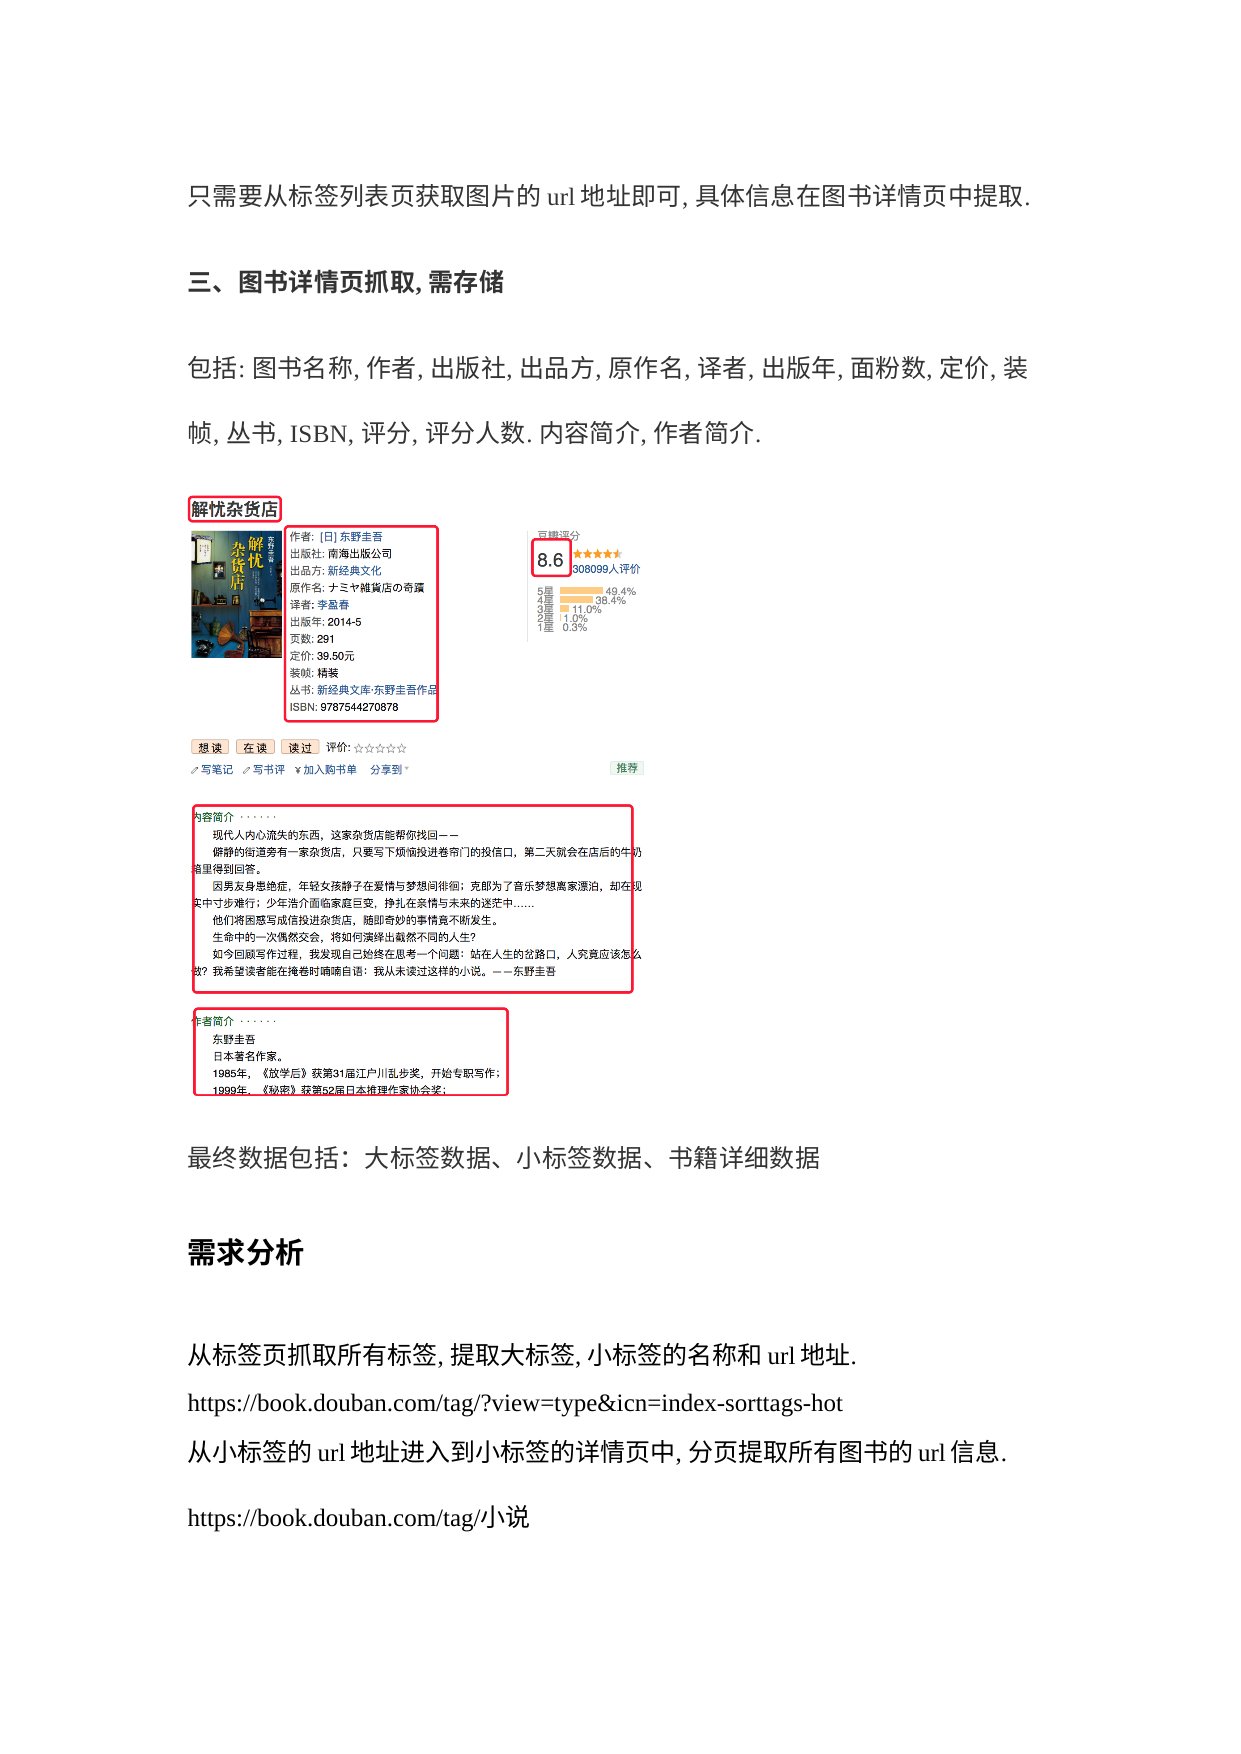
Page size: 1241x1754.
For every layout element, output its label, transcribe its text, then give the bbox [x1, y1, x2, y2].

text 只需要从标签列表页获取图片的url地址即可, 具体信息在图书详情页中提取. [187, 162, 1053, 227]
text https://book.douban.com/tag/?view=type&icn=index-sorttags-hot [187, 1386, 1053, 1418]
text 包括: 图书名称, 作者, 出版社, 出品方, 原作名, 译者, 出版年, 面粉数, 定价, 装帧, 丛书, ISBN, 评分, 评分人数. 内容简介, 作者简介. [187, 334, 1053, 464]
text 最终数据包括：大标签数据、小标签数据、书籍详细数据 [187, 1124, 1053, 1189]
picture [187, 493, 680, 1096]
text 三、图书详情页抓取, 需存储 [187, 248, 1053, 313]
text 从标签页抓取所有标签, 提取大标签, 小标签的名称和url地址. [187, 1321, 1053, 1386]
subtitle 需求分析 [187, 1219, 1053, 1284]
text 从小标签的url地址进入到小标签的详情页中, 分页提取所有图书的url信息. [187, 1418, 1053, 1483]
text https://book.douban.com/tag/小说 [187, 1483, 1053, 1548]
